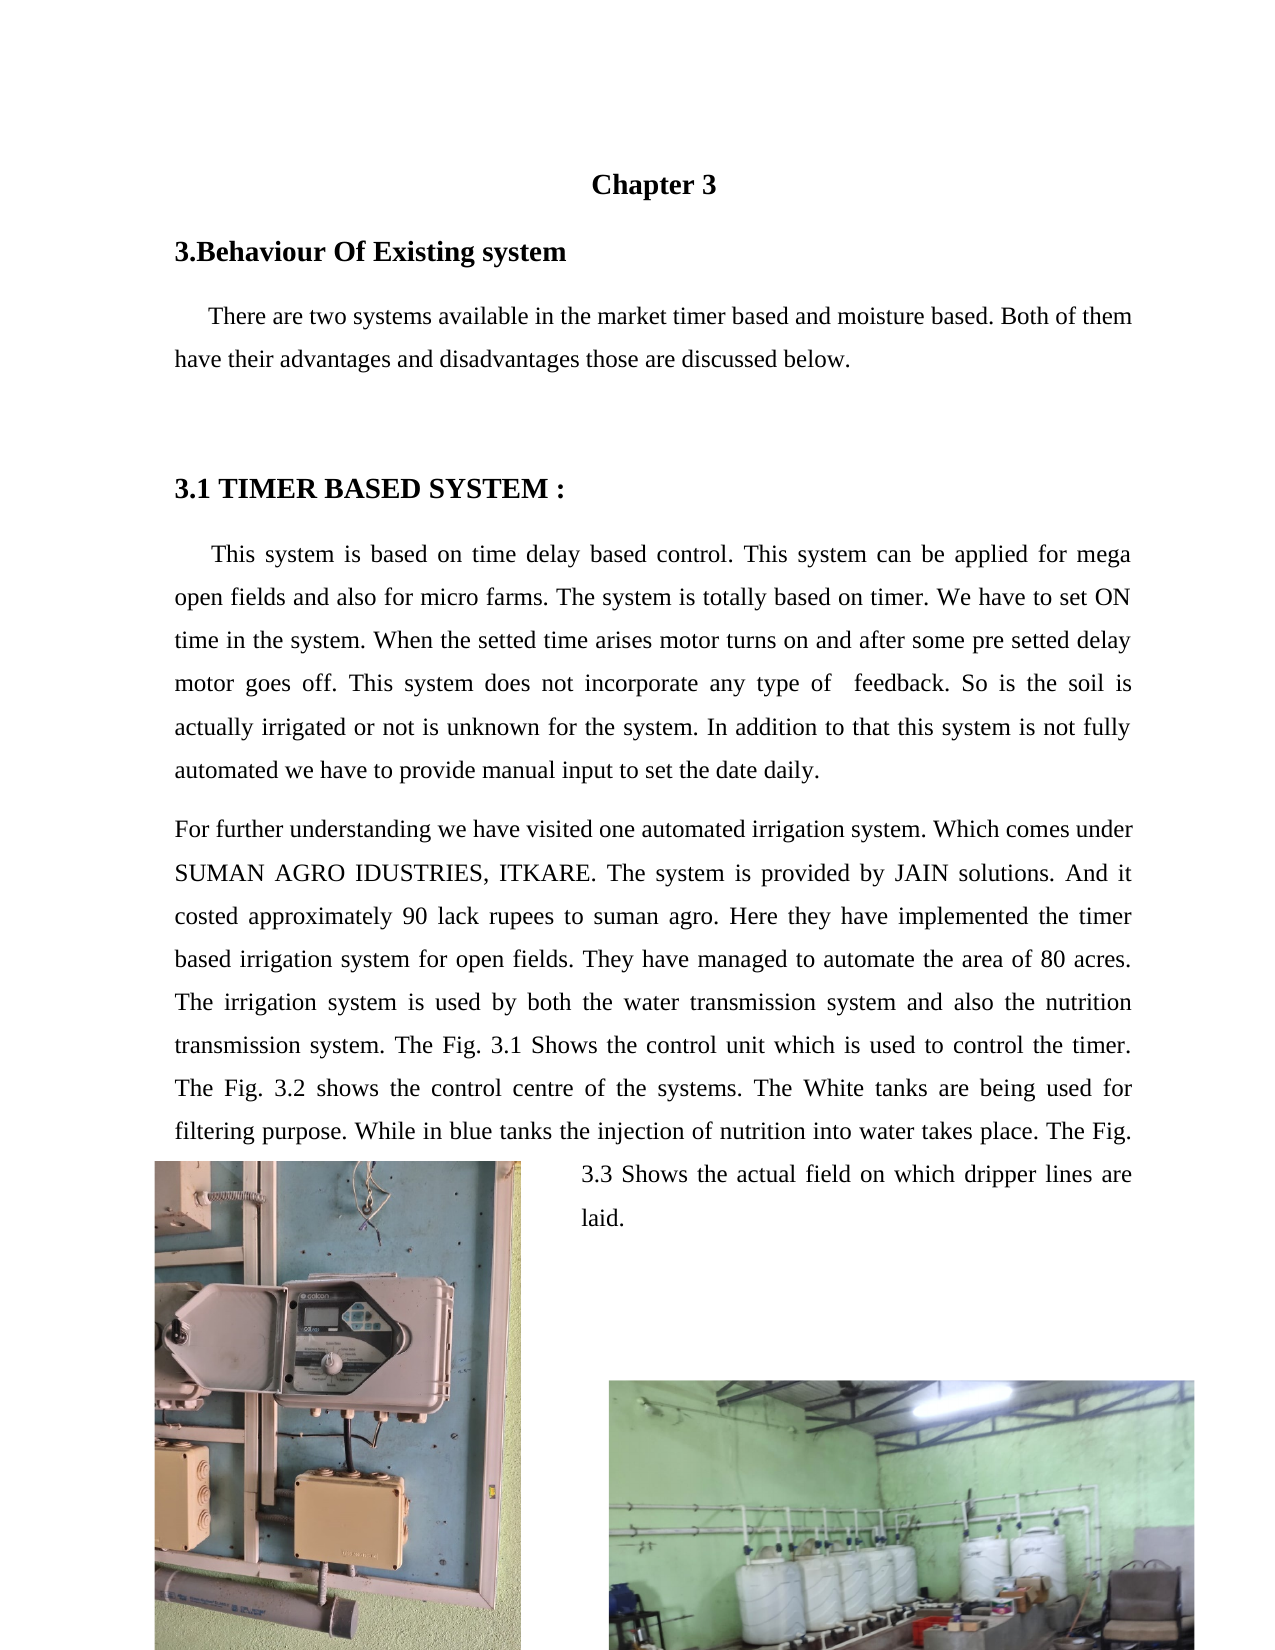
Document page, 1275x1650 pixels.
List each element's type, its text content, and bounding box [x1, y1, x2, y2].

text 3.Behaviour Of Existing system [174, 234, 1133, 268]
text For further understanding we have visited one automated irrigation system. Which comes under SUMAN AGRO IDUSTRIES, ITKARE. The system is provided by JAIN solutions. And it costed approximately 90 lack rupees to suman agro. Here they have implemented the timer based irrigation system for open fields. They have managed to automate the area of 80 acres. The irrigation system is used by both the water transmission system and also the nutrition transmission system. The Fig. 3.1 Shows the control unit which is used to control the timer. The Fig. 3.2 shows the control centre of the systems. The White tanks are being used for filtering purpose. While in blue tanks the injection of nutrition into water takes place. The Fig. 3.3 Shows the actual field on which dripper lines are laid. [174, 814, 1133, 1231]
picture [154, 1161, 521, 1650]
text Chapter 3 [174, 167, 1133, 200]
picture [608, 1381, 1195, 1650]
text 3.1 TIMER BASED SYSTEM : [174, 472, 1133, 505]
text There are two systems available in the market timer based and moisture based. Both of them have their advantages and disadvantages those are discussed below. [174, 301, 1133, 373]
text This system is based on time delay based control. This system can be applied for mega open fields and also for micro farms. The system is totally based on timer. We have to set ON time in the system. When the setted time arises motor turns on and after some pre setted delay motor goes off. This system does not incorporate any type of feedback. So is the soil is actually irrigated or not is unknown for the system. In addition to that this system is not fully automated we have to provide manual input to set the date daily. [174, 539, 1133, 783]
